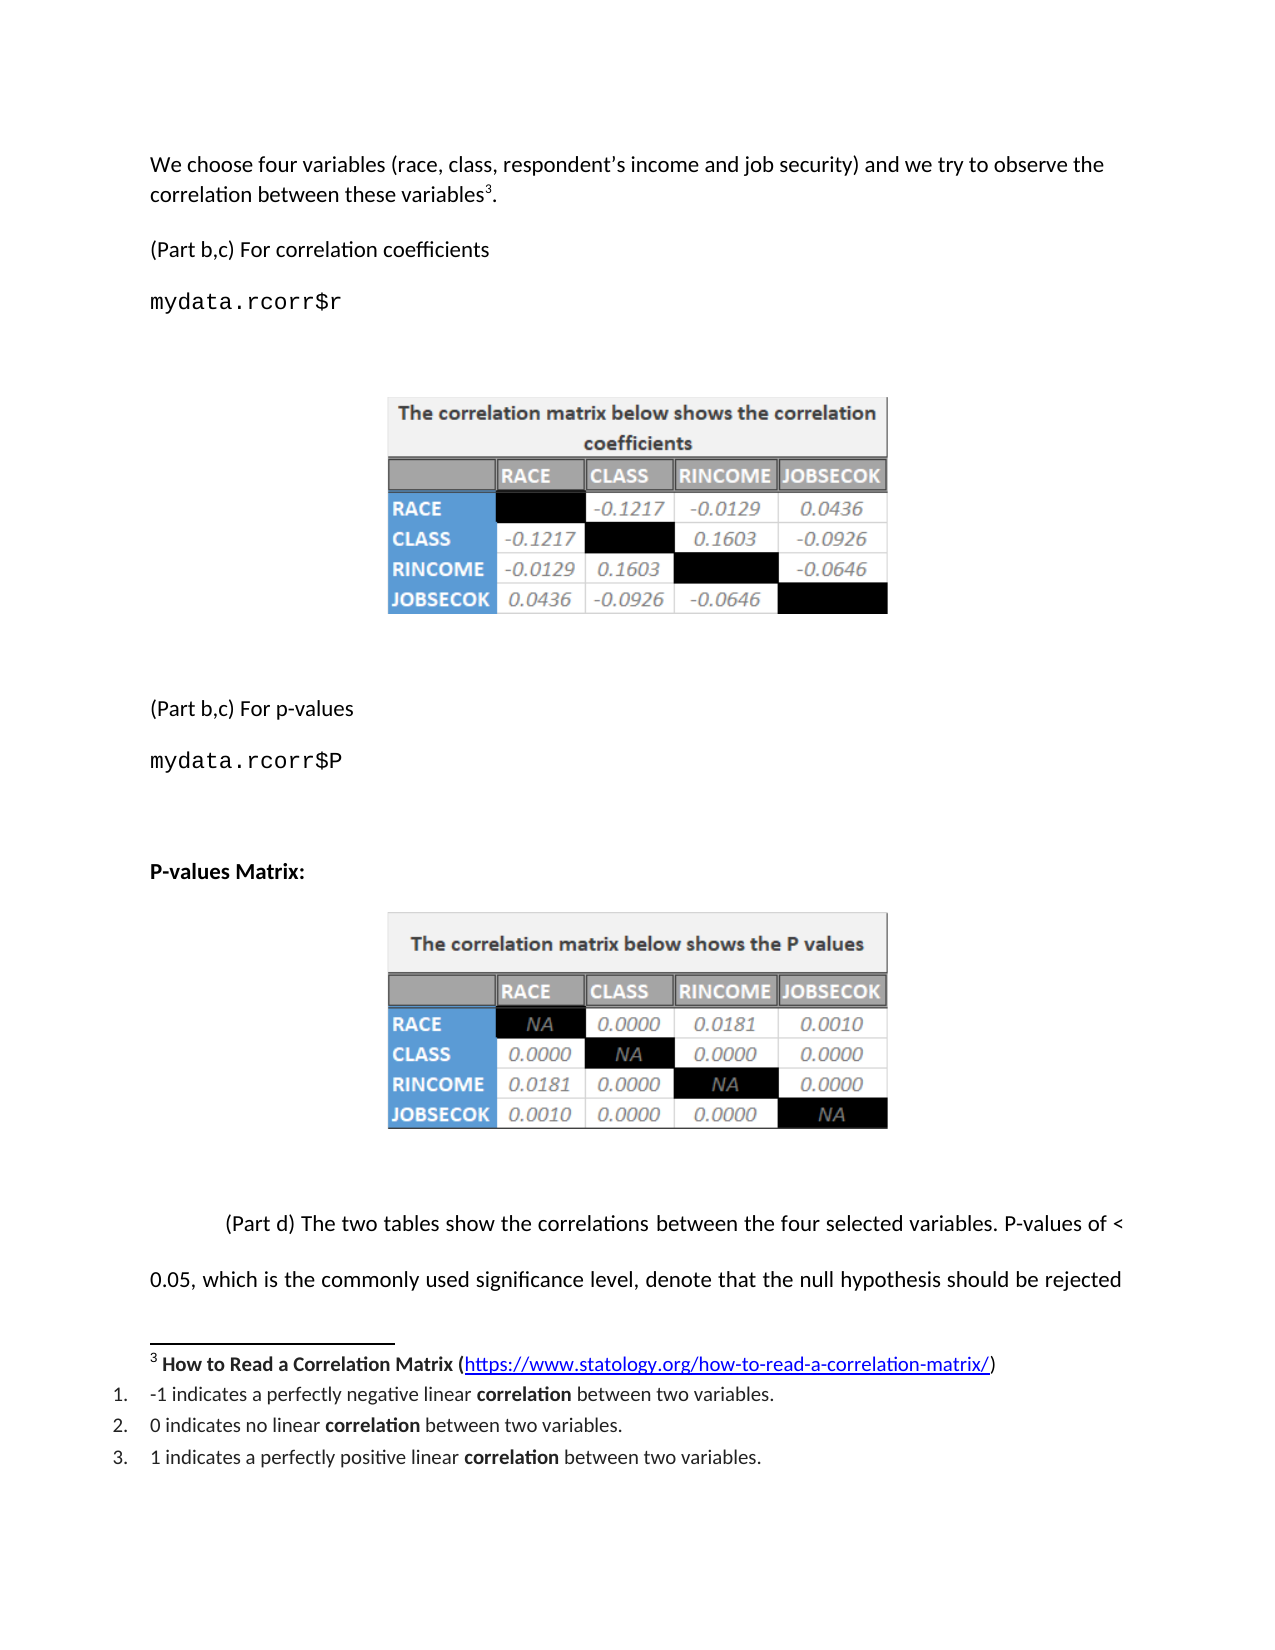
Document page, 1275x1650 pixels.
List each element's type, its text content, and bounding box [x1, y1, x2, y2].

text mydata.rcorr$r [150, 291, 1125, 317]
picture [387, 397, 888, 614]
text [150, 1209, 1125, 1293]
text We choose four variables (race, class, respondent’s income and job security) and we try to observe the correlation between these variables. [150, 150, 1125, 208]
text P-values Matrix: [150, 857, 1125, 885]
text mydata.rcorr$P [150, 749, 1125, 775]
picture [387, 912, 888, 1129]
text (Part b,c) For p-values [150, 694, 1125, 722]
text (Part b,c) For correlation coefficients [150, 235, 1125, 263]
